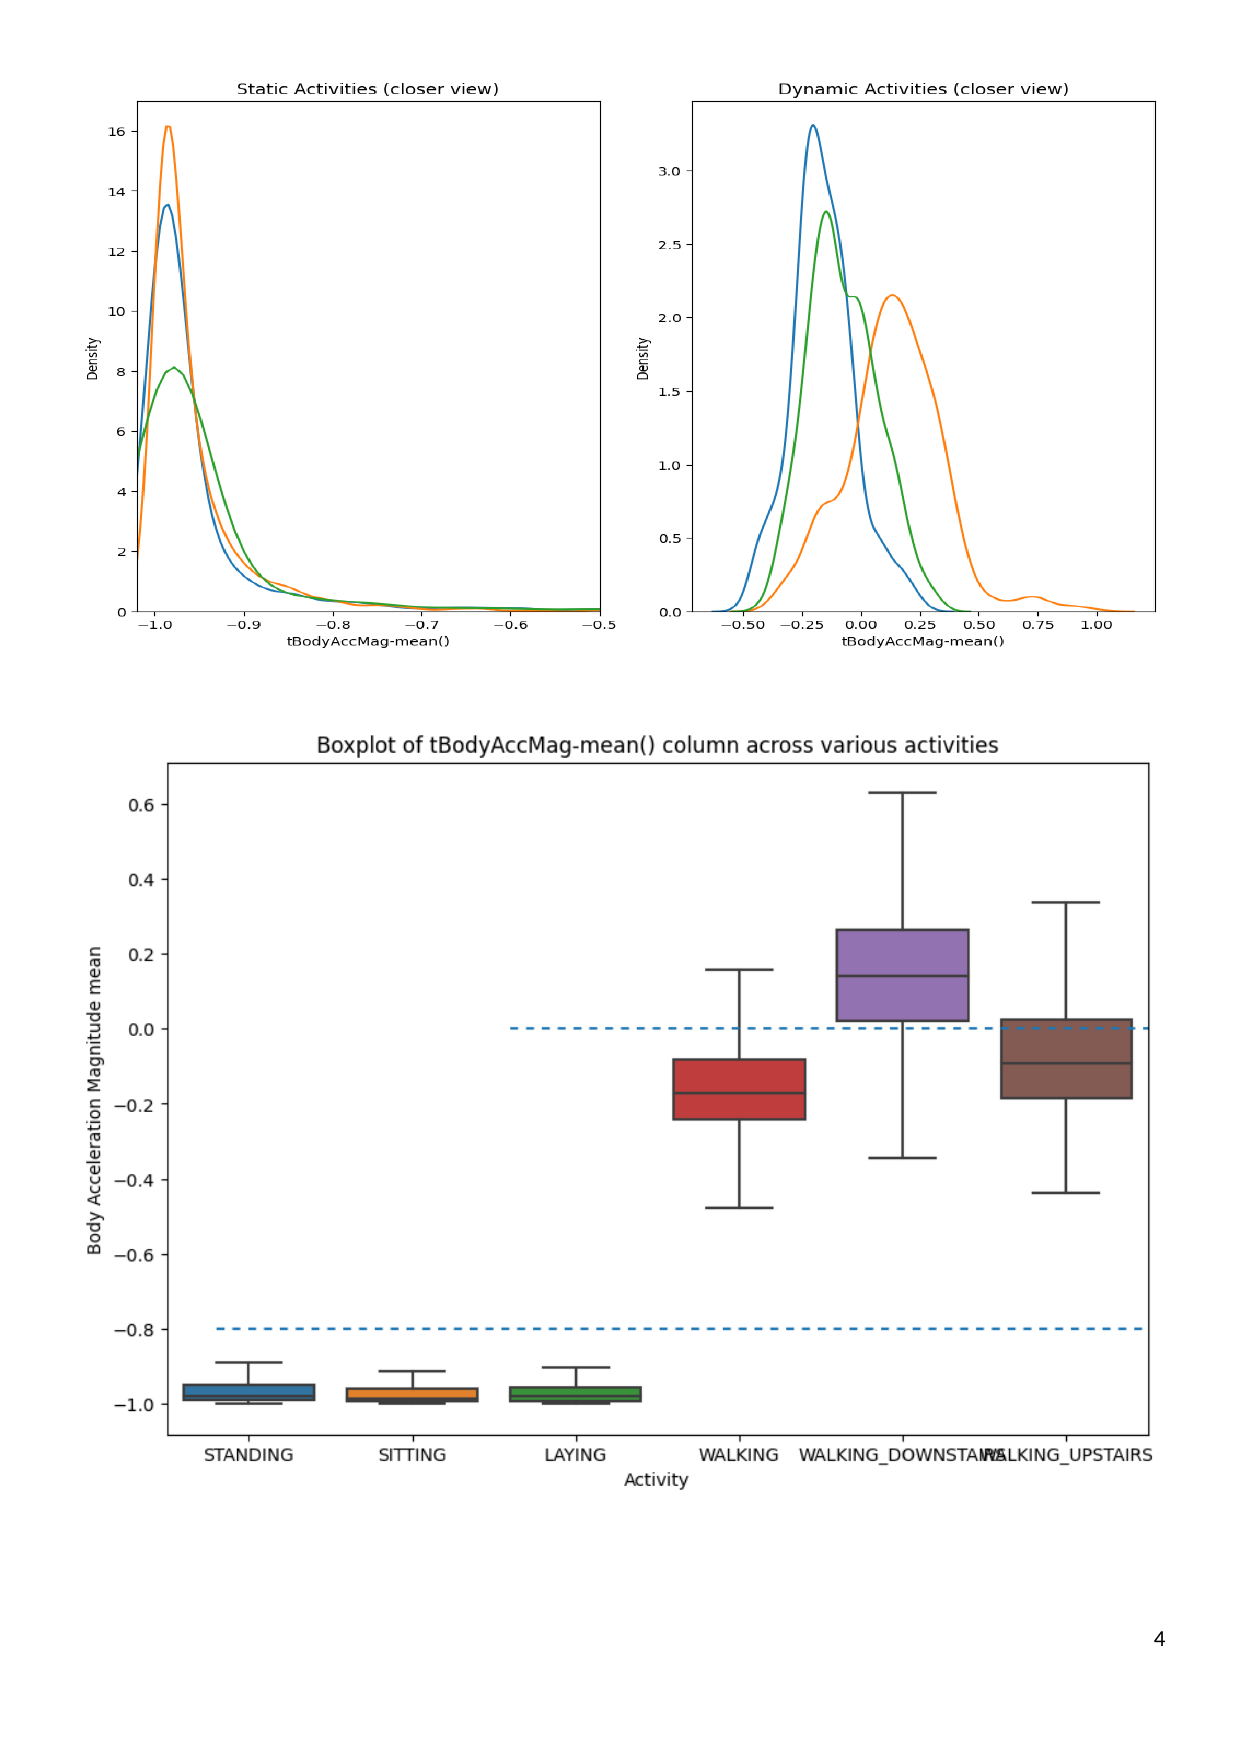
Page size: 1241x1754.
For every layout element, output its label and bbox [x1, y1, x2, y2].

picture [75, 75, 1166, 655]
picture [75, 723, 1166, 1501]
